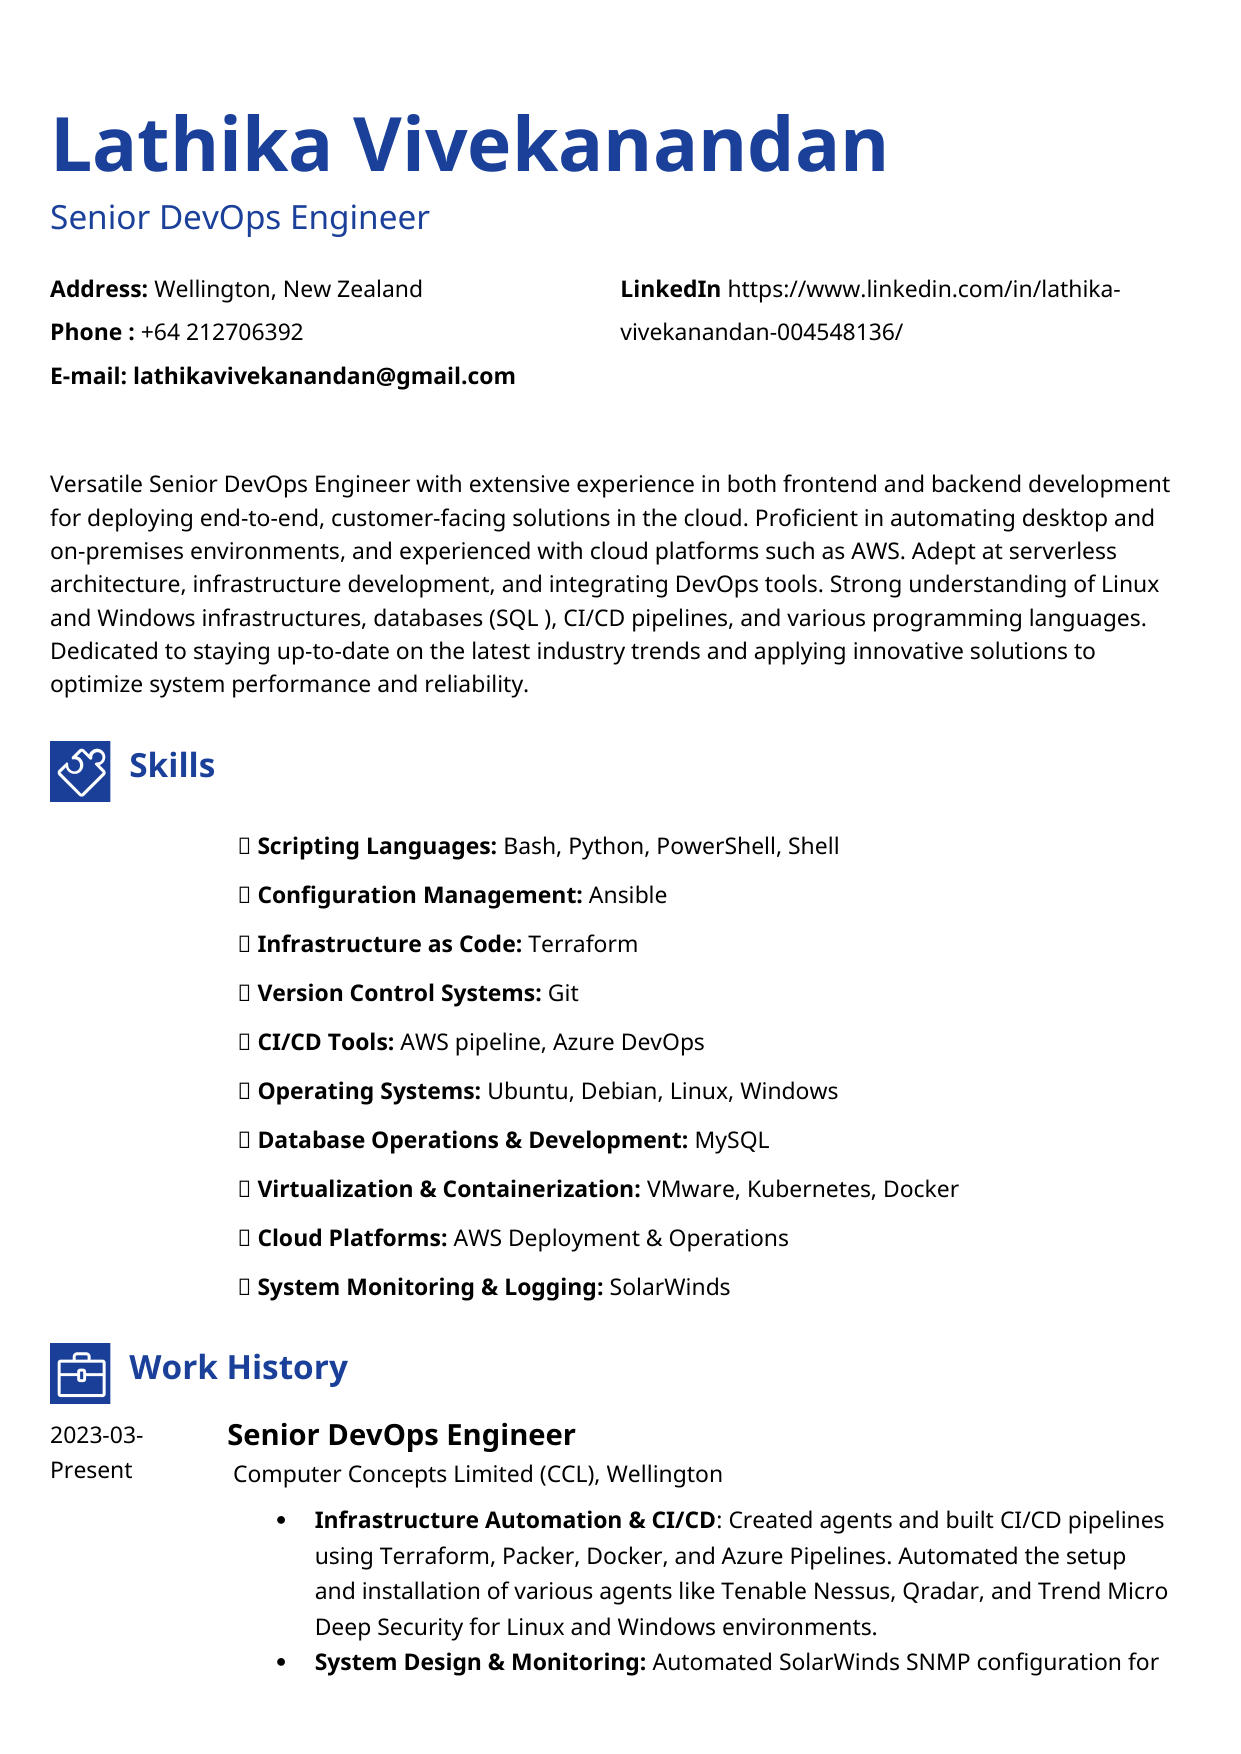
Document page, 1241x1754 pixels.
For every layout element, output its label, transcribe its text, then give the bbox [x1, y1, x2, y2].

table_header Lathika Vivekanandan Senior DevOps Engineer [50, 50, 1190, 425]
text  CI/CD Tools: AWS pipeline, Azure DevOps [237, 1024, 1190, 1057]
picture [50, 741, 111, 802]
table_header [227, 1415, 1190, 1677]
text  Virtualization & Containerization: VMware, Kubernetes, Docker [237, 1171, 1190, 1204]
text Versatile Senior DevOps Engineer with extensive experience in both frontend and backend development for deploying end-to-end, customer-facing solutions in the cloud. Proficient in automating desktop and on-premises environments, and experienced with cloud platforms such as AWS. Adept at serverless architecture, infrastructure development, and integrating DevOps tools. Strong understanding of Linux and Windows infrastructures, databases (SQL ), CI/CD pipelines, and various programming languages. Dedicated to staying up-to-date on the latest industry trends and applying innovative solutions to optimize system performance and reliability. [50, 466, 1190, 700]
table_header 2023-03- Present [50, 1415, 227, 1677]
table_header [50, 700, 129, 812]
text  Infrastructure as Code: Terraform [237, 926, 1190, 959]
text  Database Operations & Development: MySQL [237, 1122, 1190, 1155]
text  Version Control Systems: Git [237, 975, 1190, 1008]
text  Operating Systems: Ubuntu, Debian, Linux, Windows [237, 1073, 1190, 1106]
text  Scripting Languages: Bash, Python, PowerShell, Shell [237, 828, 1190, 861]
text  Cloud Platforms: AWS Deployment & Operations [237, 1219, 1190, 1253]
text  Configuration Management: Ansible [237, 877, 1190, 910]
picture [50, 1343, 111, 1404]
text  System Monitoring & Logging: SolarWinds [237, 1268, 1190, 1302]
table_header Skills [129, 700, 1190, 812]
table_header Work History [129, 1302, 1190, 1414]
table_header [50, 1302, 129, 1414]
